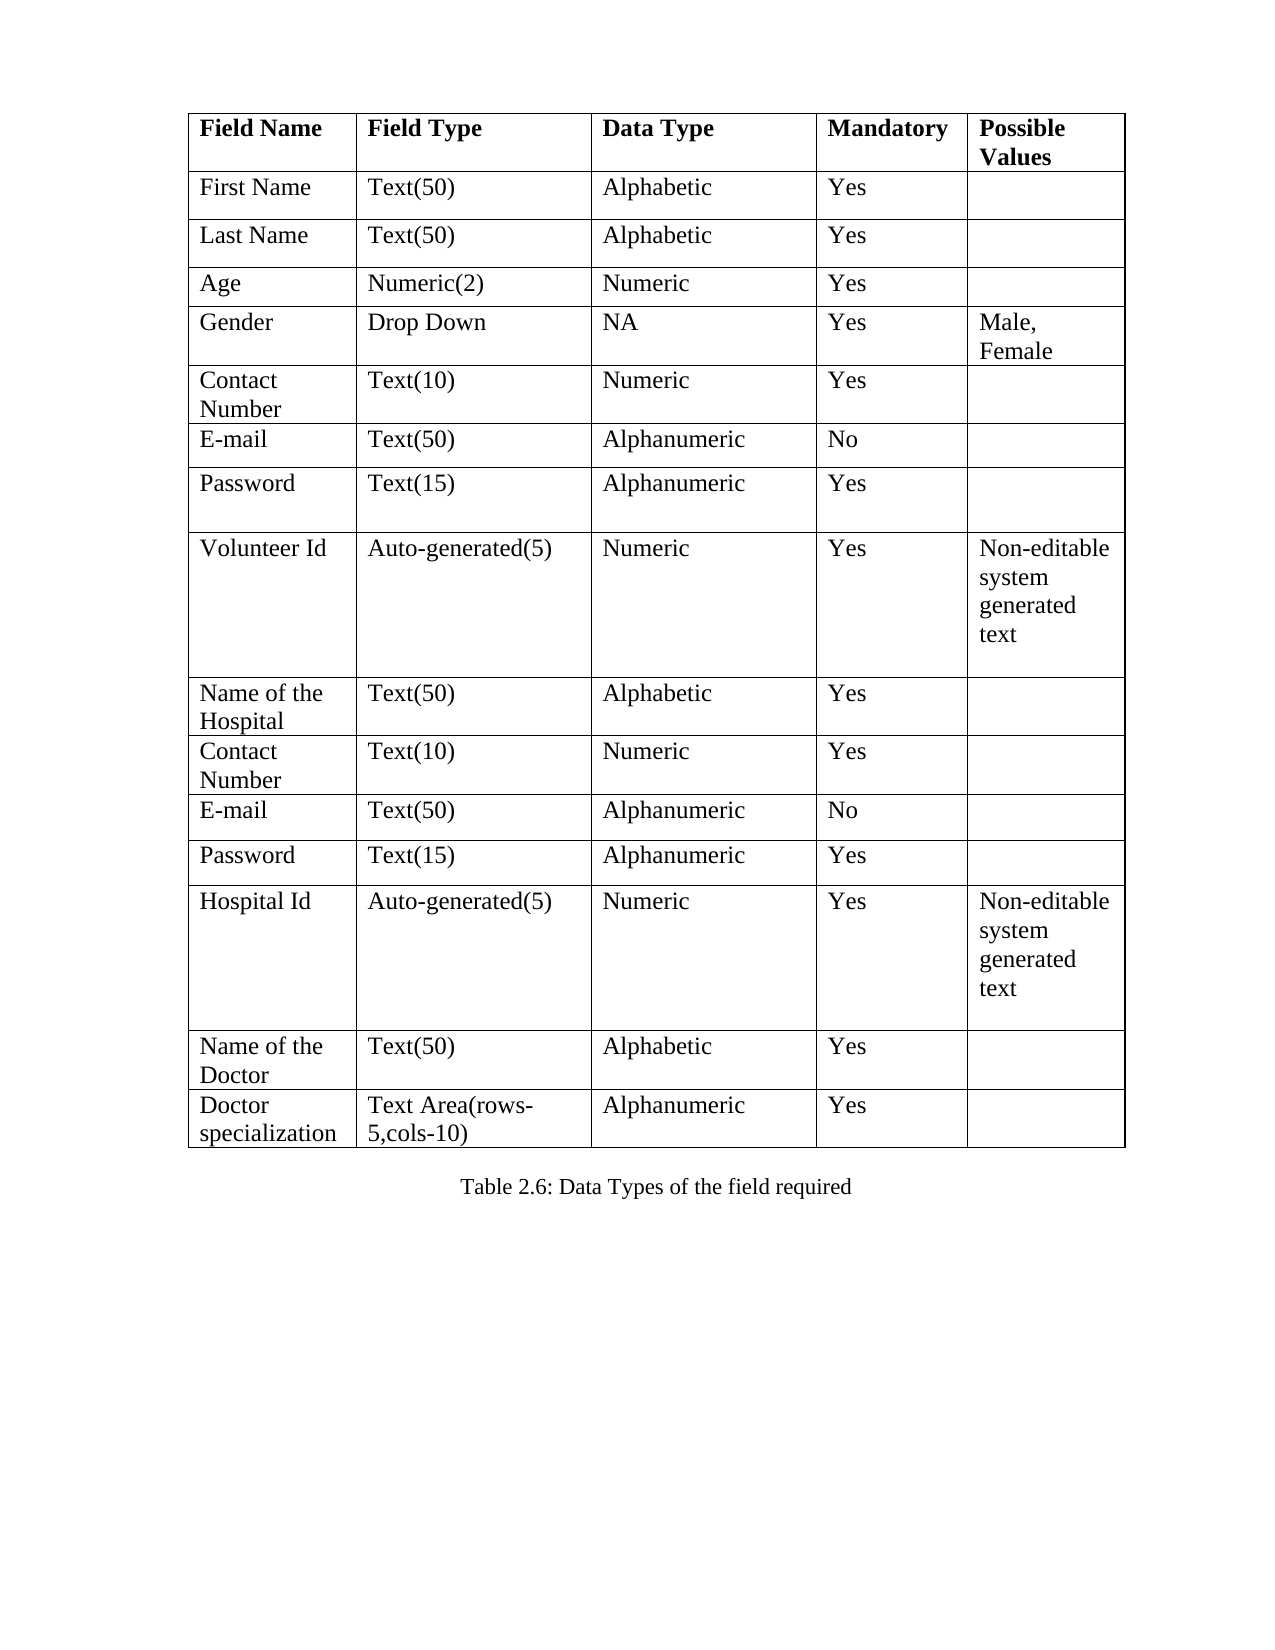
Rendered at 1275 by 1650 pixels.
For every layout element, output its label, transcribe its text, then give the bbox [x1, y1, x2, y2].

table_cell Drop Down [357, 307, 591, 364]
table_cell Yes [817, 307, 967, 364]
table_cell Alphabetic [592, 1031, 816, 1089]
table_cell Non-editable system generated text [968, 886, 1124, 1030]
table_cell [968, 736, 1124, 794]
table_cell Text(10) [357, 366, 591, 423]
table_cell Non-editable system generated text [968, 533, 1124, 677]
table_cell [968, 1090, 1124, 1147]
table_cell Alphanumeric [592, 795, 816, 839]
table_cell Numeric [592, 886, 816, 1030]
table_cell Text(50) [357, 678, 591, 735]
table_cell Doctor specialization [189, 1090, 356, 1147]
table_cell [968, 268, 1124, 306]
table_cell Yes [817, 1090, 967, 1147]
table_cell [968, 366, 1124, 423]
table_cell NA [592, 307, 816, 364]
table_header Field Type [357, 114, 591, 171]
table_cell No [817, 424, 967, 467]
table_cell Yes [817, 366, 967, 423]
table_cell E-mail [189, 424, 356, 467]
table_cell Alphanumeric [592, 1090, 816, 1147]
table_cell E-mail [189, 795, 356, 839]
table_cell Text Area(rows-5,cols-10) [357, 1090, 591, 1147]
table_cell Gender [189, 307, 356, 364]
table_cell Yes [817, 468, 967, 532]
table_header Field Name [189, 114, 356, 171]
table_cell [968, 172, 1124, 219]
table_cell Text(50) [357, 795, 591, 839]
table_cell [968, 841, 1124, 885]
table_cell Yes [817, 736, 967, 794]
table_cell Yes [817, 886, 967, 1030]
text Table 2.6: Data Types of the field required [187, 1173, 1125, 1200]
table_cell Name of the Doctor [189, 1031, 356, 1089]
table_cell Text(50) [357, 172, 591, 219]
table_header Data Type [592, 114, 816, 171]
table_cell No [817, 795, 967, 839]
table_cell [968, 220, 1124, 267]
table_cell Text(50) [357, 220, 591, 267]
table_cell Auto-generated(5) [357, 886, 591, 1030]
table_cell Alphanumeric [592, 468, 816, 532]
table_cell Volunteer Id [189, 533, 356, 677]
table_cell Yes [817, 1031, 967, 1089]
table_cell Text(50) [357, 1031, 591, 1089]
table_cell Yes [817, 268, 967, 306]
table_cell Alphabetic [592, 220, 816, 267]
table_cell Numeric [592, 533, 816, 677]
table_cell Contact Number [189, 366, 356, 423]
table_cell Alphanumeric [592, 841, 816, 885]
table_cell Age [189, 268, 356, 306]
table_cell Contact Number [189, 736, 356, 794]
table_cell Male, Female [968, 307, 1124, 364]
table_cell Name of the Hospital [189, 678, 356, 735]
table_cell Auto-generated(5) [357, 533, 591, 677]
table_cell Password [189, 468, 356, 532]
table_cell [968, 1031, 1124, 1089]
table_cell Last Name [189, 220, 356, 267]
table_cell Yes [817, 678, 967, 735]
table_cell Text(10) [357, 736, 591, 794]
table_cell Alphabetic [592, 678, 816, 735]
table_cell [968, 424, 1124, 467]
table_cell Yes [817, 533, 967, 677]
table_cell Numeric [592, 268, 816, 306]
table_cell Alphanumeric [592, 424, 816, 467]
table_header Possible Values [968, 114, 1124, 171]
table_header Mandatory [817, 114, 967, 171]
table_cell [968, 795, 1124, 839]
table_cell Password [189, 841, 356, 885]
table_cell Numeric [592, 736, 816, 794]
table_cell Yes [817, 841, 967, 885]
table_cell Numeric(2) [357, 268, 591, 306]
table_cell Alphabetic [592, 172, 816, 219]
table_cell Text(50) [357, 424, 591, 467]
table_cell [968, 678, 1124, 735]
table_cell Numeric [592, 366, 816, 423]
table_cell [968, 468, 1124, 532]
table_cell First Name [189, 172, 356, 219]
table_cell Hospital Id [189, 886, 356, 1030]
table_cell Yes [817, 172, 967, 219]
table_cell Text(15) [357, 468, 591, 532]
table_cell Yes [817, 220, 967, 267]
table_cell Text(15) [357, 841, 591, 885]
